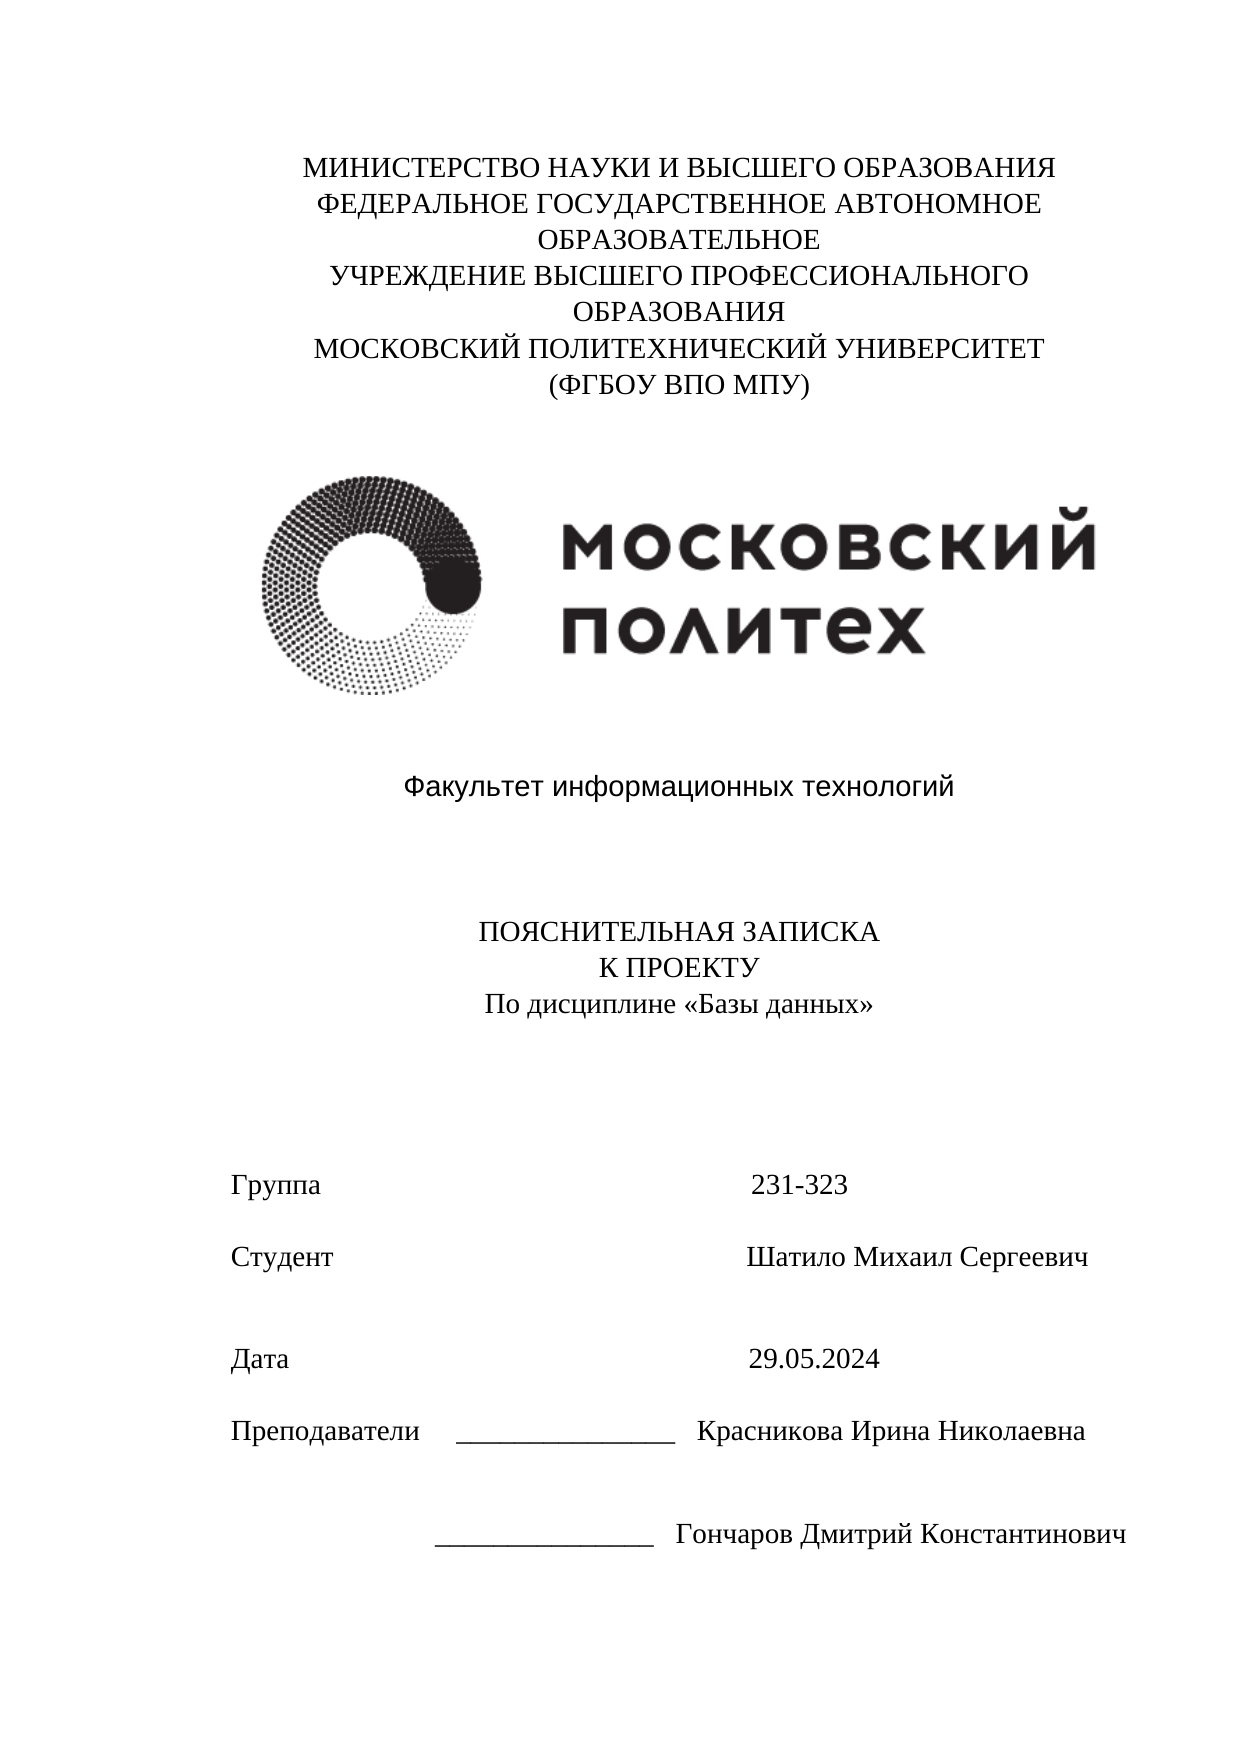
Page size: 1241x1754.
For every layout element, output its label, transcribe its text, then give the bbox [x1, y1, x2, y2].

text По дисциплине «Базы данных» [231, 986, 1128, 1019]
text Дата 29.05.2024 [231, 1341, 1128, 1375]
text Студент Шатило Михаил Сергеевич [231, 1239, 1128, 1303]
text МОСКОВСКИЙ ПОЛИТЕХНИЧЕСКИЙ УНИВЕРСИТЕТ [231, 331, 1128, 364]
text УЧРЕЖДЕНИЕ ВЫСШЕГО ПРОФЕССИОНАЛЬНОГО ОБРАЗОВАНИЯ [231, 258, 1128, 328]
text Факультет информационных технологий [231, 769, 1128, 803]
text ФЕДЕРАЛЬНОЕ ГОСУДАРСТВЕННОЕ автономное ОБРАЗОВАТЕЛЬНОЕ [231, 186, 1128, 256]
text Группа 231-323 [231, 1167, 1128, 1200]
text МИНИСТЕРСТВО НАУКИ И ВЫСШЕГО ОБРАЗОВАНИЯ [231, 150, 1128, 183]
picture [261, 475, 1097, 695]
text Преподаватели _______________ Красникова Ирина Николаевна [231, 1413, 1128, 1447]
text ПОЯСНИТЕЛЬНАЯ ЗАПИСКА [231, 914, 1128, 947]
text _______________ Гончаров Дмитрий Константинович [231, 1516, 1128, 1550]
text (ФГБОУ ВПО МПУ) [231, 367, 1128, 400]
text К ПРОЕКТУ [231, 950, 1128, 983]
